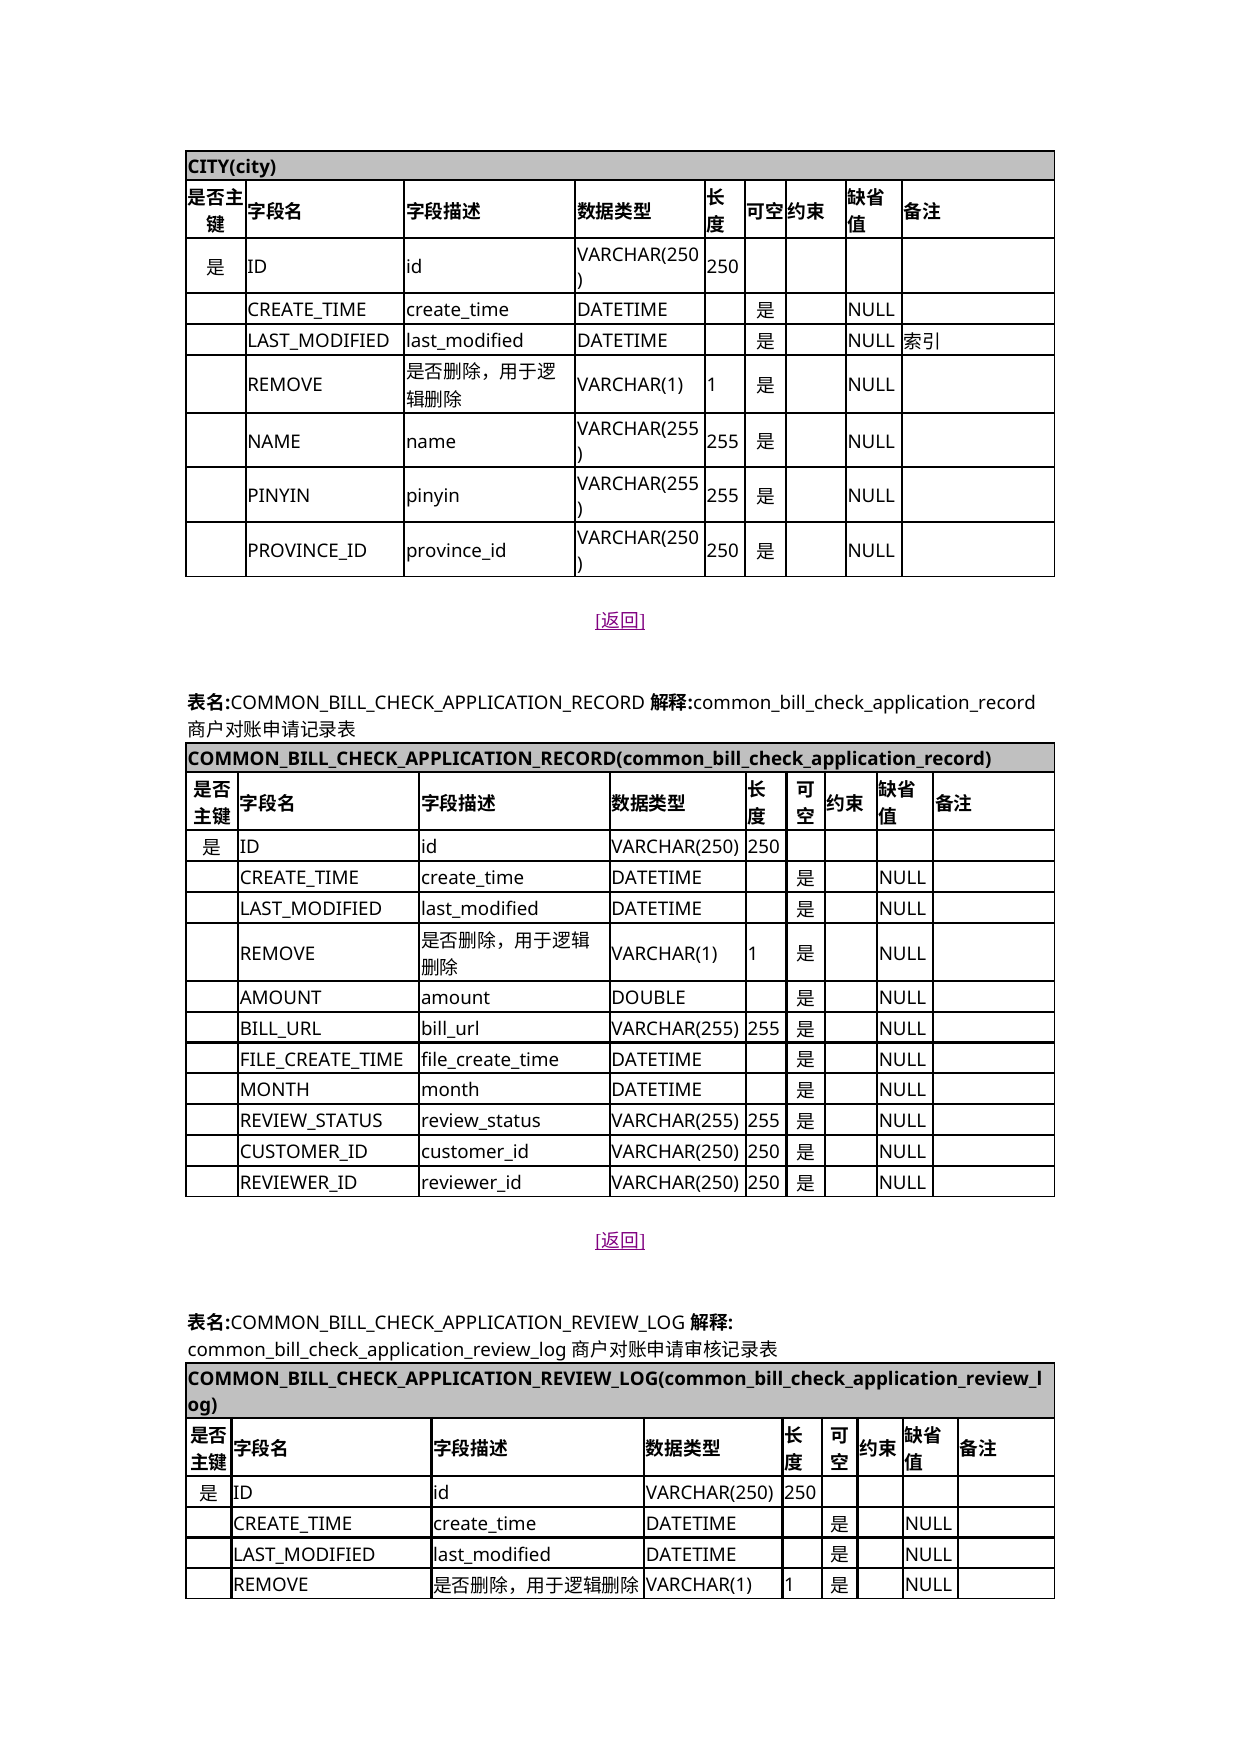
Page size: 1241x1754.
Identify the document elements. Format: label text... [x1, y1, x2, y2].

table_cell 是 [788, 1074, 824, 1103]
table_cell [934, 1013, 1054, 1041]
table_cell [826, 831, 876, 860]
table_cell last_modified [405, 325, 574, 353]
table_cell LAST_MODIFIED [247, 325, 403, 353]
table_cell [187, 893, 237, 922]
table_cell [903, 468, 1054, 521]
table_cell 字段名 [239, 773, 418, 829]
table_cell [859, 1539, 902, 1567]
table_cell DATETIME [611, 1074, 745, 1103]
table_cell [934, 862, 1054, 891]
table_cell VARCHAR(250) [611, 1136, 745, 1165]
table_cell ID [247, 239, 403, 292]
table_cell 缺省值 [904, 1419, 957, 1475]
table_cell [959, 1569, 1054, 1598]
table_cell 250 [747, 1136, 785, 1165]
table_cell NULL [847, 356, 901, 412]
table_cell [934, 1074, 1054, 1103]
table_cell [187, 414, 245, 466]
table_cell name [405, 414, 574, 466]
table_cell [788, 831, 824, 860]
table_cell 255 [706, 468, 744, 521]
table_cell [187, 1013, 237, 1041]
table_cell [934, 831, 1054, 860]
table_cell 字段名 [247, 181, 403, 237]
table_cell [787, 468, 845, 521]
table_cell province_id [405, 523, 574, 576]
table_cell 是 [788, 1105, 824, 1134]
table_cell 250 [784, 1477, 821, 1506]
table_cell VARCHAR(255) [576, 468, 704, 521]
table_cell CUSTOMER_ID [239, 1136, 418, 1165]
table_cell create_time [405, 294, 574, 323]
table_cell 是 [746, 523, 785, 576]
table_cell CREATE_TIME [233, 1508, 430, 1536]
table_cell 是 [187, 239, 245, 292]
table_cell 是 [788, 1013, 824, 1041]
table_cell VARCHAR(250) [611, 1167, 745, 1196]
table_cell id [420, 831, 609, 860]
table_cell 约束 [826, 773, 876, 829]
table_cell REVIEWER_ID [239, 1167, 418, 1196]
table_cell 长度 [747, 773, 785, 829]
table_cell [187, 1044, 237, 1072]
table_cell [787, 523, 845, 576]
table_cell reviewer_id [420, 1167, 609, 1196]
table_cell [746, 239, 785, 292]
table_cell [747, 982, 785, 1011]
table_cell 是 [187, 831, 237, 860]
table_cell [934, 1105, 1054, 1134]
table_cell DATETIME [645, 1539, 781, 1567]
table_cell 是否主键 [187, 773, 237, 829]
table_cell 1 [706, 356, 744, 412]
table_header COMMON_BILL_CHECK_APPLICATION_REVIEW_LOG(common_bill_check_application_review_log) [187, 1364, 1054, 1417]
table_cell VARCHAR(1) [611, 924, 745, 980]
text 表名:COMMON_BILL_CHECK_APPLICATION_REVIEW_LOG 解释:common_bill_check_application_review_log 商户对账申请审核记录表 [187, 1282, 1053, 1362]
table_cell 是否删除，用于逻辑删除 [420, 924, 609, 980]
table_cell DATETIME [611, 893, 745, 922]
table_cell 索引 [903, 325, 1054, 353]
table_cell [903, 523, 1054, 576]
table_cell pinyin [405, 468, 574, 521]
table_cell 字段名 [233, 1419, 430, 1475]
table_cell 是 [788, 982, 824, 1011]
table_cell 是否主键 [187, 1419, 230, 1475]
table_cell CREATE_TIME [247, 294, 403, 323]
table_cell 是 [788, 893, 824, 922]
table_cell 约束 [859, 1419, 902, 1475]
table_cell [826, 893, 876, 922]
table_cell [903, 356, 1054, 412]
table_cell 是否删除，用于逻辑删除 [433, 1569, 643, 1598]
table_cell review_status [420, 1105, 609, 1134]
table_cell [187, 1539, 230, 1567]
table_cell customer_id [420, 1136, 609, 1165]
table_cell DATETIME [576, 325, 704, 353]
table_cell NULL [878, 982, 932, 1011]
table_cell DATETIME [576, 294, 704, 323]
table_cell DATETIME [611, 1044, 745, 1072]
table_cell 是 [788, 862, 824, 891]
table_cell ID [239, 831, 418, 860]
text [返回] [187, 1226, 1053, 1253]
table_cell 字段描述 [405, 181, 574, 237]
table_cell [787, 294, 845, 323]
table_cell NULL [878, 924, 932, 980]
table_cell PROVINCE_ID [247, 523, 403, 576]
table_cell NULL [847, 414, 901, 466]
table_cell 数据类型 [576, 181, 704, 237]
table_cell [187, 982, 237, 1011]
table_cell CREATE_TIME [239, 862, 418, 891]
table_cell [187, 325, 245, 353]
table_cell VARCHAR(250) [645, 1477, 781, 1506]
table_cell NULL [904, 1539, 957, 1567]
table_cell NULL [878, 893, 932, 922]
table_cell [903, 239, 1054, 292]
table_cell [903, 414, 1054, 466]
table_cell [187, 1136, 237, 1165]
table_cell 缺省值 [847, 181, 901, 237]
table_cell 是 [746, 294, 785, 323]
table_cell [826, 1105, 876, 1134]
table_cell 缺省值 [878, 773, 932, 829]
table_cell 是 [746, 468, 785, 521]
table_cell 是 [788, 1044, 824, 1072]
table_cell VARCHAR(1) [576, 356, 704, 412]
table_cell BILL_URL [239, 1013, 418, 1041]
table_cell 备注 [959, 1419, 1054, 1475]
table_cell 字段描述 [420, 773, 609, 829]
table_cell NULL [878, 862, 932, 891]
table_cell NULL [847, 468, 901, 521]
table_cell bill_url [420, 1013, 609, 1041]
table_cell NULL [904, 1569, 957, 1598]
table_cell MONTH [239, 1074, 418, 1103]
table_cell [904, 1477, 957, 1506]
table_cell [787, 239, 845, 292]
table_cell LAST_MODIFIED [233, 1539, 430, 1567]
table_cell 250 [706, 239, 744, 292]
table_cell 是否删除，用于逻辑删除 [405, 356, 574, 412]
table_cell [959, 1539, 1054, 1567]
table_cell last_modified [433, 1539, 643, 1567]
table_cell [784, 1539, 821, 1567]
table_cell [903, 294, 1054, 323]
table_cell [934, 1167, 1054, 1196]
table_cell [187, 862, 237, 891]
table_cell NAME [247, 414, 403, 466]
table_cell 是 [788, 1167, 824, 1196]
table_cell id [433, 1477, 643, 1506]
table_cell [187, 523, 245, 576]
table_cell 250 [747, 1167, 785, 1196]
table_cell VARCHAR(255) [611, 1013, 745, 1041]
table_cell [187, 468, 245, 521]
table_cell DATETIME [645, 1508, 781, 1536]
table_cell NULL [847, 523, 901, 576]
table_cell 长度 [706, 181, 744, 237]
table_cell [187, 294, 245, 323]
table_cell [826, 1136, 876, 1165]
table_cell AMOUNT [239, 982, 418, 1011]
table_cell 是 [788, 1136, 824, 1165]
table_cell 字段描述 [433, 1419, 643, 1475]
table_cell 长度 [784, 1419, 821, 1475]
table_cell 250 [706, 523, 744, 576]
table_cell 255 [747, 1013, 785, 1041]
table_cell [747, 1044, 785, 1072]
table_cell [187, 924, 237, 980]
table_cell 250 [747, 831, 785, 860]
table_cell [747, 1074, 785, 1103]
table_cell 是 [823, 1508, 856, 1536]
table_cell [706, 294, 744, 323]
text 表名:COMMON_BILL_CHECK_APPLICATION_RECORD 解释:common_bill_check_application_record 商户对账申请记录表 [187, 662, 1053, 742]
table_cell 可空 [823, 1419, 856, 1475]
table_cell create_time [420, 862, 609, 891]
table_cell [187, 1508, 230, 1536]
table_cell [787, 325, 845, 353]
table_cell [959, 1508, 1054, 1536]
table_cell [826, 1044, 876, 1072]
table_cell 是 [823, 1539, 856, 1567]
table_cell 是 [187, 1477, 230, 1506]
table_cell [826, 1013, 876, 1041]
table_cell NULL [847, 325, 901, 353]
table_cell [187, 356, 245, 412]
table_cell create_time [433, 1508, 643, 1536]
table_cell [859, 1477, 902, 1506]
table_cell VARCHAR(250) [576, 523, 704, 576]
table_cell [187, 1569, 230, 1598]
table_cell NULL [878, 1136, 932, 1165]
table_cell 是 [788, 924, 824, 980]
table_cell 可空 [746, 181, 785, 237]
table_cell 备注 [934, 773, 1054, 829]
table_cell NULL [847, 294, 901, 323]
table_cell [784, 1508, 821, 1536]
table_cell [934, 924, 1054, 980]
table_cell NULL [878, 1105, 932, 1134]
table_cell file_create_time [420, 1044, 609, 1072]
table_cell 是 [746, 325, 785, 353]
table_cell LAST_MODIFIED [239, 893, 418, 922]
table_cell 是 [823, 1569, 856, 1598]
table_cell REVIEW_STATUS [239, 1105, 418, 1134]
table_cell 255 [747, 1105, 785, 1134]
table_cell REMOVE [233, 1569, 430, 1598]
table_cell DATETIME [611, 862, 745, 891]
table_cell [934, 1136, 1054, 1165]
table_cell VARCHAR(1) [645, 1569, 781, 1598]
table_cell NULL [878, 1013, 932, 1041]
table_cell PINYIN [247, 468, 403, 521]
table_cell 可空 [788, 773, 824, 829]
table_cell month [420, 1074, 609, 1103]
table_cell NULL [878, 1074, 932, 1103]
table_cell [826, 862, 876, 891]
table_cell ID [233, 1477, 430, 1506]
table_cell [187, 1074, 237, 1103]
table_cell [747, 862, 785, 891]
table_cell 是否主键 [187, 181, 245, 237]
table_cell last_modified [420, 893, 609, 922]
table_cell [187, 1105, 237, 1134]
table_cell 1 [747, 924, 785, 980]
table_cell [826, 1167, 876, 1196]
table_cell 数据类型 [645, 1419, 781, 1475]
table_cell 备注 [903, 181, 1054, 237]
table_cell [859, 1508, 902, 1536]
table_cell 约束 [787, 181, 845, 237]
table_cell [706, 325, 744, 353]
table_cell [847, 239, 901, 292]
table_cell [934, 1044, 1054, 1072]
table_cell FILE_CREATE_TIME [239, 1044, 418, 1072]
table_cell REMOVE [239, 924, 418, 980]
table_cell [787, 414, 845, 466]
table_cell NULL [878, 1167, 932, 1196]
table_cell VARCHAR(250) [611, 831, 745, 860]
table_cell 255 [706, 414, 744, 466]
table_cell DOUBLE [611, 982, 745, 1011]
table_cell 是 [746, 356, 785, 412]
table_cell [859, 1569, 902, 1598]
table_cell 1 [784, 1569, 821, 1598]
table_cell [878, 831, 932, 860]
text [返回] [187, 606, 1053, 633]
table_cell [934, 982, 1054, 1011]
table_cell REMOVE [247, 356, 403, 412]
table_header COMMON_BILL_CHECK_APPLICATION_RECORD(common_bill_check_application_record) [187, 744, 1054, 771]
table_cell [826, 982, 876, 1011]
table_cell NULL [904, 1508, 957, 1536]
table_cell [747, 893, 785, 922]
table_cell VARCHAR(255) [576, 414, 704, 466]
table_cell 数据类型 [611, 773, 745, 829]
table_header CITY(city) [187, 152, 1054, 179]
table_cell amount [420, 982, 609, 1011]
table_cell VARCHAR(255) [611, 1105, 745, 1134]
table_cell id [405, 239, 574, 292]
table_cell [934, 893, 1054, 922]
table_cell 是 [746, 414, 785, 466]
table_cell [823, 1477, 856, 1506]
table_cell [787, 356, 845, 412]
table_cell [826, 924, 876, 980]
table_cell VARCHAR(250) [576, 239, 704, 292]
table_cell [959, 1477, 1054, 1506]
table_cell NULL [878, 1044, 932, 1072]
table_cell [826, 1074, 876, 1103]
table_cell [187, 1167, 237, 1196]
